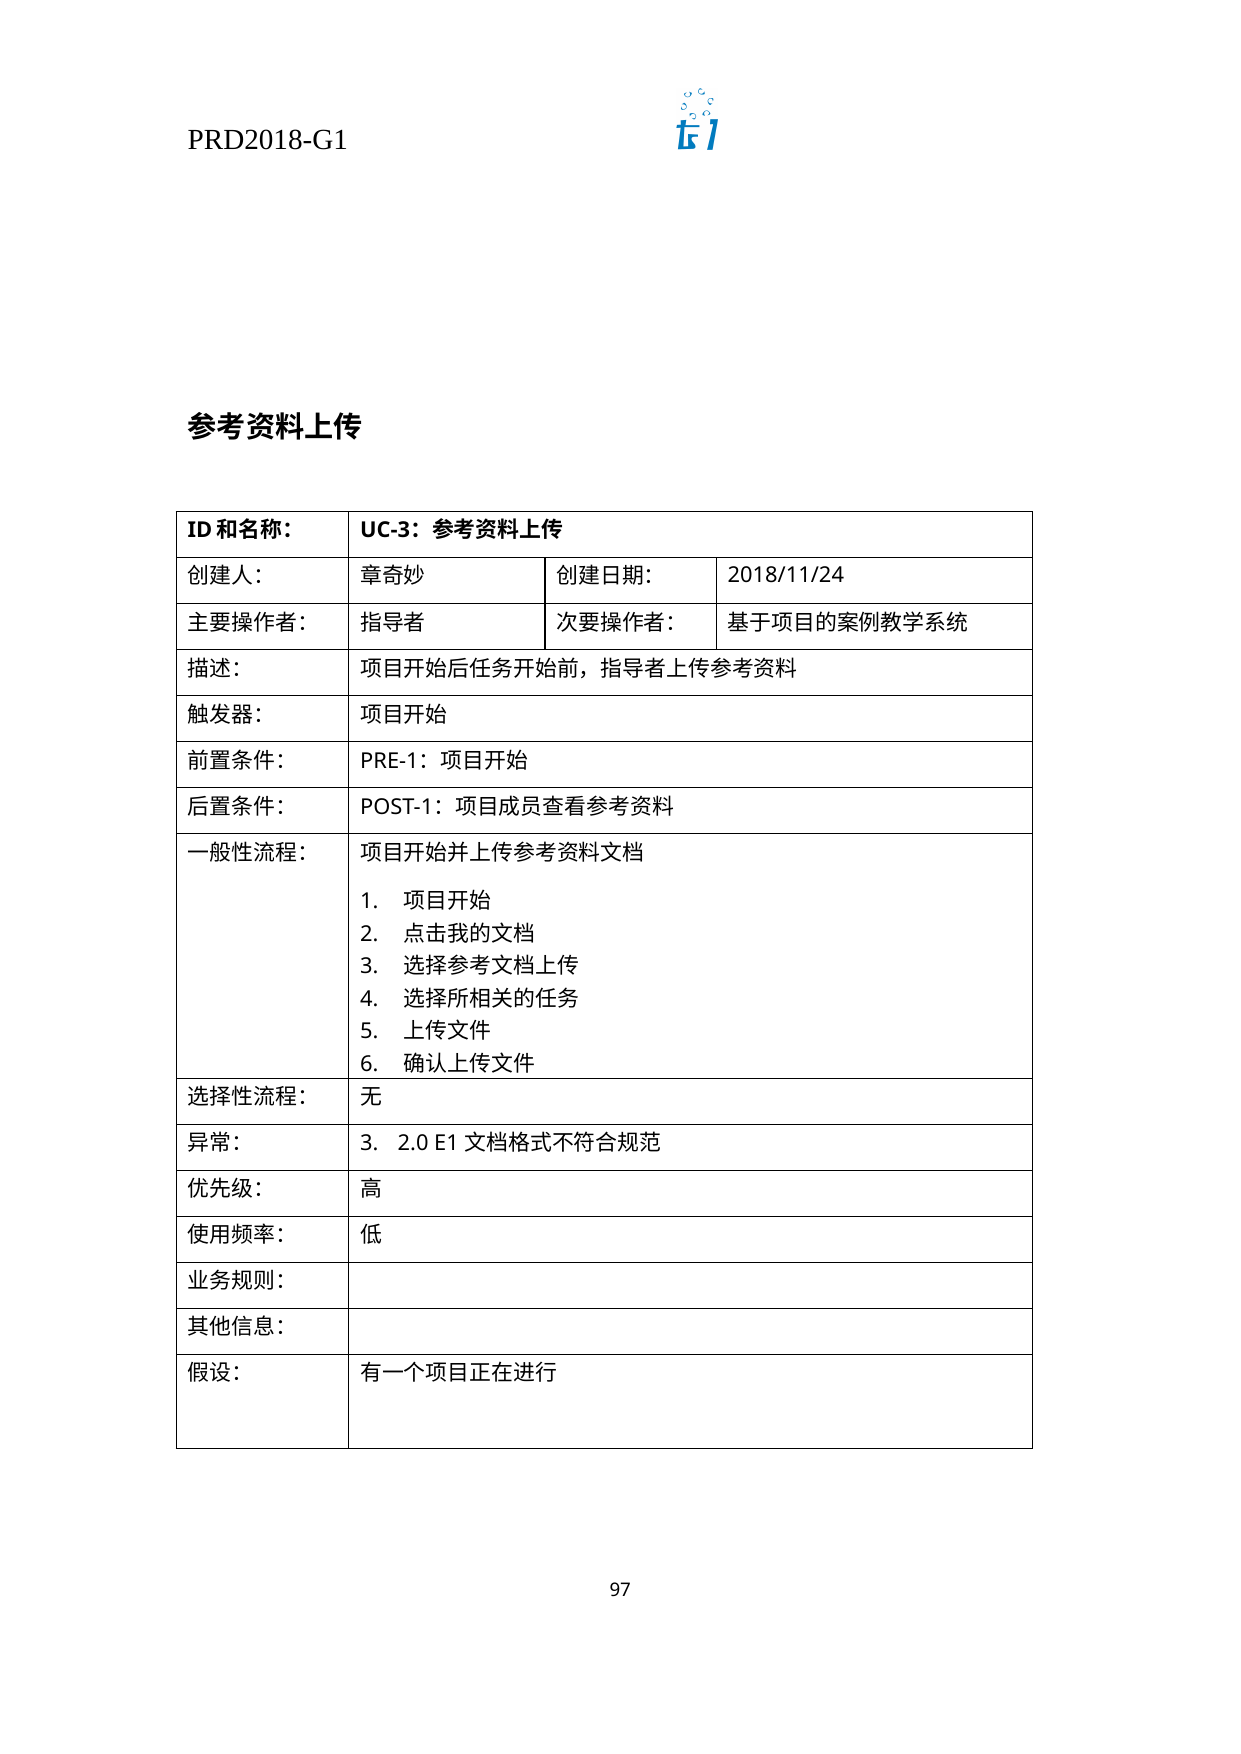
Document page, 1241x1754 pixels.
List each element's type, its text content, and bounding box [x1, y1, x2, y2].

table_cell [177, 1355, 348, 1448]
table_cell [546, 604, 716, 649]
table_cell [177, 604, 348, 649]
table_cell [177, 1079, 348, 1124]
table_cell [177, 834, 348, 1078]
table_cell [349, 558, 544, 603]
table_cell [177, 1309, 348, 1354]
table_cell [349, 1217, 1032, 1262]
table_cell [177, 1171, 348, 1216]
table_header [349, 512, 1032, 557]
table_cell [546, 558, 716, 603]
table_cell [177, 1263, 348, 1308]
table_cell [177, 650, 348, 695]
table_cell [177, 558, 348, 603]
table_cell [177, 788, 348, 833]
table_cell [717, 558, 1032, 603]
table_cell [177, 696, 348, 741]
subtitle 参考资料上传 [187, 392, 1053, 457]
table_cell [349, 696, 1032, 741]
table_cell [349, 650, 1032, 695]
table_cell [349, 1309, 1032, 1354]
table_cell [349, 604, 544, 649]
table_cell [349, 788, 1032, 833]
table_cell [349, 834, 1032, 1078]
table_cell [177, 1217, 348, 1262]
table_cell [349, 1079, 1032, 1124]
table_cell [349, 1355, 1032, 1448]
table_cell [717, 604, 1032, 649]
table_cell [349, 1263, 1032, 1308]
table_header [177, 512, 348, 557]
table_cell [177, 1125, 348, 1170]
picture [676, 88, 719, 150]
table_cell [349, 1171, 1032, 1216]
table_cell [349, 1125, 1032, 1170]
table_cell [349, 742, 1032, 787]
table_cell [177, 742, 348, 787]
